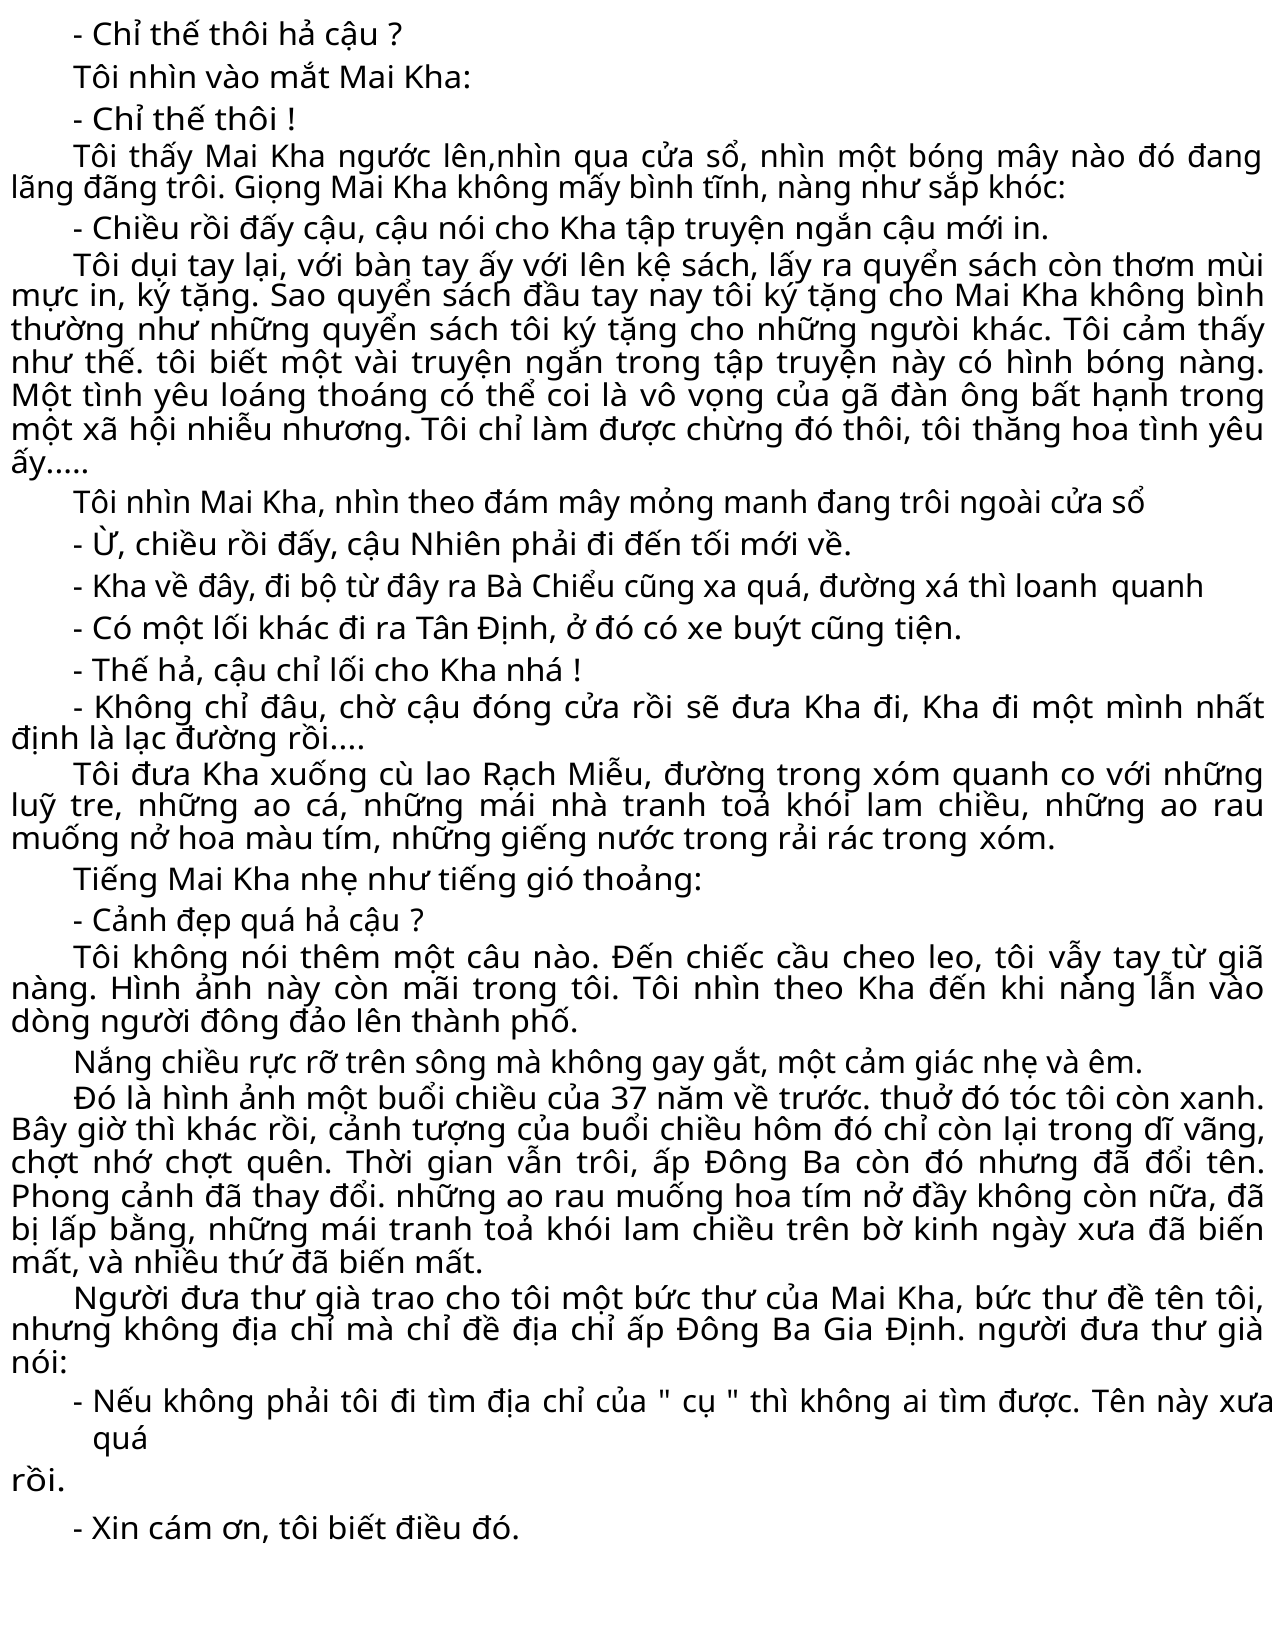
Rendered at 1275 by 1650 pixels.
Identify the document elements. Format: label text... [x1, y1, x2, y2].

list Cảnh đẹp quá hả cậu ? [73, 898, 1275, 940]
list Chỉ thế thôi hả cậu ? [73, 6, 1275, 54]
list Kha về đây, đi bộ từ đây ra Bà Chiểu cũng xa quá, đường xá thì loanh quanh [73, 563, 1275, 606]
text Tôi không nói thêm một câu nào. Đến chiếc cầu cheo leo, tôi vẫy tay từ giã nàng. Hình ảnh này còn mãi trong tôi. Tôi nhìn theo Kha đến khi nàng lẫn vào dòng người đông đảo lên thành phố. [10, 942, 1265, 1042]
text Người đưa thư già trao cho tôi một bức thư của Mai Kha, bức thư đề tên tôi, nhưng không địa chỉ mà chỉ đề địa chỉ ấp Đông Ba Gia Định. người đưa thư già nói: [10, 1283, 1264, 1383]
list Nếu không phải tôi đi tìm địa chỉ của " cụ " thì không ai tìm được. Tên này xưa quá [73, 1383, 1275, 1457]
text Tôi dụi tay lại, với bàn tay ấy với lên kệ sách, lấy ra quyển sách còn thơm mùi mực in, ký tặng. Sao quyển sách đầu tay nay tôi ký tặng cho Mai Kha không bình thường như những quyển sách tôi ký tặng cho những ngưòi khác. Tôi cảm thấy như thế. tôi biết một vài truyện ngắn trong tập truyện này có hình bóng nàng. Một tình yêu loáng thoáng có thể coi là vô vọng của gã đàn ông bất hạnh trong một xã hội nhiễu nhương. Tôi chỉ làm được chừng đó thôi, tôi thăng hoa tình yêu ấy..... [10, 249, 1265, 483]
text Tôi nhìn Mai Kha, nhìn theo đám mây mỏng manh đang trôi ngoài cửa sổ [73, 483, 1275, 521]
list Chỉ thế thôi ! [73, 97, 1275, 139]
text Tôi thấy Mai Kha ngước lên,nhìn qua cửa sổ, nhìn một bóng mây nào đó đang lãng đãng trôi. Giọng Mai Kha không mấy bình tĩnh, nàng như sắp khóc: [10, 141, 1264, 208]
list Ừ, chiều rồi đấy, cậu Nhiên phải đi đến tối mới về. [73, 521, 1275, 563]
list Không chỉ đâu, chờ cậu đóng cửa rồi sẽ đưa Kha đi, Kha đi một mình nhất định là lạc đường rồi.... [10, 692, 1265, 759]
list Xin cám ơn, tôi biết điều đó. [73, 1501, 1275, 1549]
text Tiếng Mai Kha nhẹ như tiếng gió thoảng: [73, 859, 1275, 898]
list Có một lối khác đi ra Tân Định, ở đó có xe buýt cũng tiện. [73, 606, 1275, 648]
text Đó là hình ảnh một buổi chiều của 37 năm về trước. thuở đó tóc tôi còn xanh. Bây giờ thì khác rồi, cảnh tượng của buổi chiều hôm đó chỉ còn lại trong dĩ vãng, chợt nhớ chợt quên. Thời gian vẫn trôi, ấp Đông Ba còn đó nhưng đã đổi tên. Phong cảnh đã thay đổi. những ao rau muống hoa tím nở đầy không còn nữa, đã bị lấp bằng, những mái tranh toả khói lam chiều trên bờ kinh ngày xưa đã biến mất, và nhiều thứ đã biến mất. [10, 1083, 1266, 1283]
list Chiều rồi đấy cậu, cậu nói cho Kha tập truyện ngắn cậu mới in. [73, 208, 1275, 247]
text Nắng chiều rực rỡ trên sông mà không gay gắt, một cảm giác nhẹ và êm. [73, 1042, 1275, 1081]
text Tôi đưa Kha xuống cù lao Rạch Miễu, đường trong xóm quanh co với những luỹ tre, những ao cá, những mái nhà tranh toả khói lam chiều, những ao rau muống nở hoa màu tím, những giếng nước trong rải rác trong xóm. [10, 759, 1266, 859]
list Thế hả, cậu chỉ lối cho Kha nhá ! [73, 648, 1275, 690]
text rồi. [10, 1457, 1275, 1501]
text Tôi nhìn vào mắt Mai Kha: [73, 54, 1275, 97]
